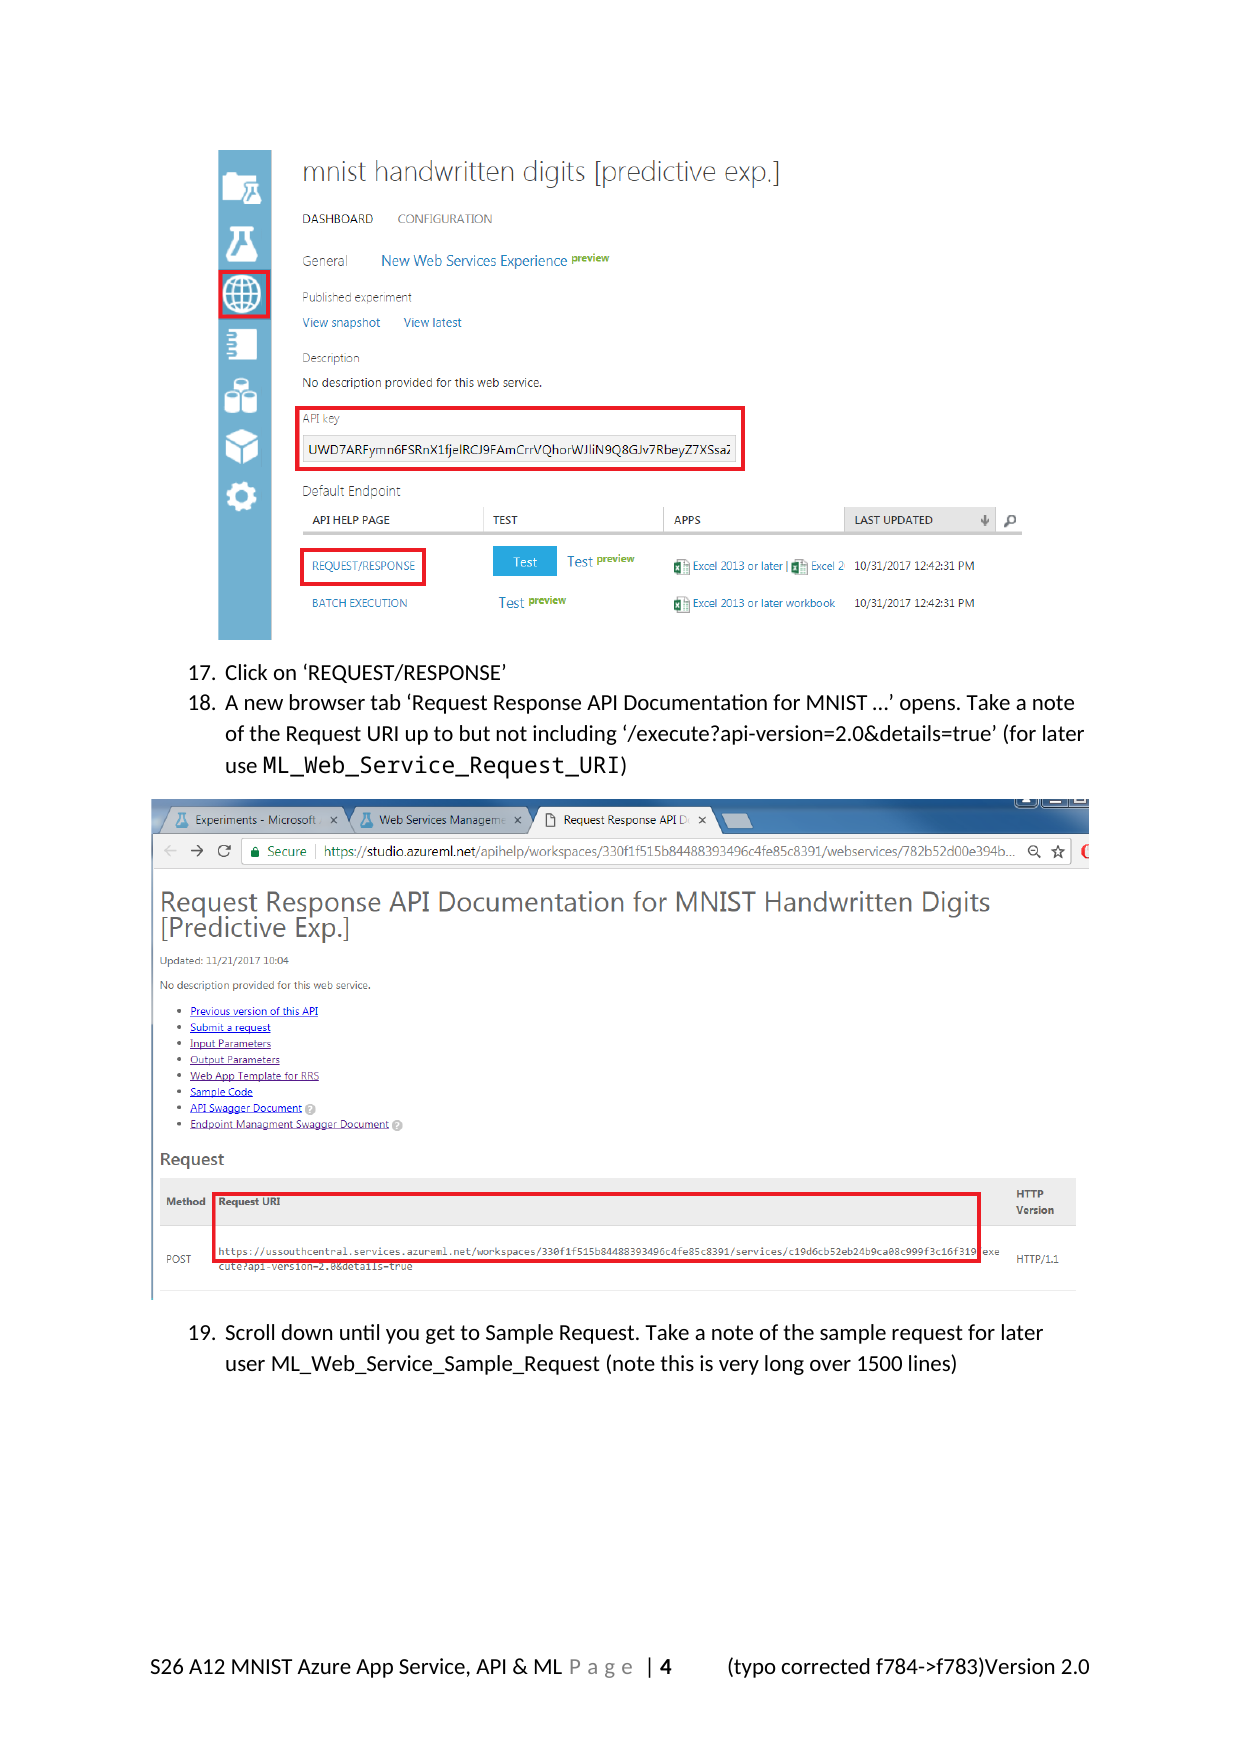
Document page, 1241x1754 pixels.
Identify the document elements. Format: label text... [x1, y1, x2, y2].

list A new browser tab ‘Request Response API Documentation for MNIST …’ opens. Take a note of the Request URI up to but not including ‘/execute?api-version=2.0&details=true’ (for later use ML_Web_Service_Request_URI) [187, 688, 1090, 781]
picture [218, 150, 1022, 640]
picture [151, 799, 1089, 1300]
list Scroll down until you get to Sample Request. Take a note of the sample request for later user ML_Web_Service_Sample_Request (note this is very long over 1500 lines) [187, 1318, 1090, 1377]
list Click on ‘REQUEST/RESPONSE’ [187, 658, 1090, 686]
